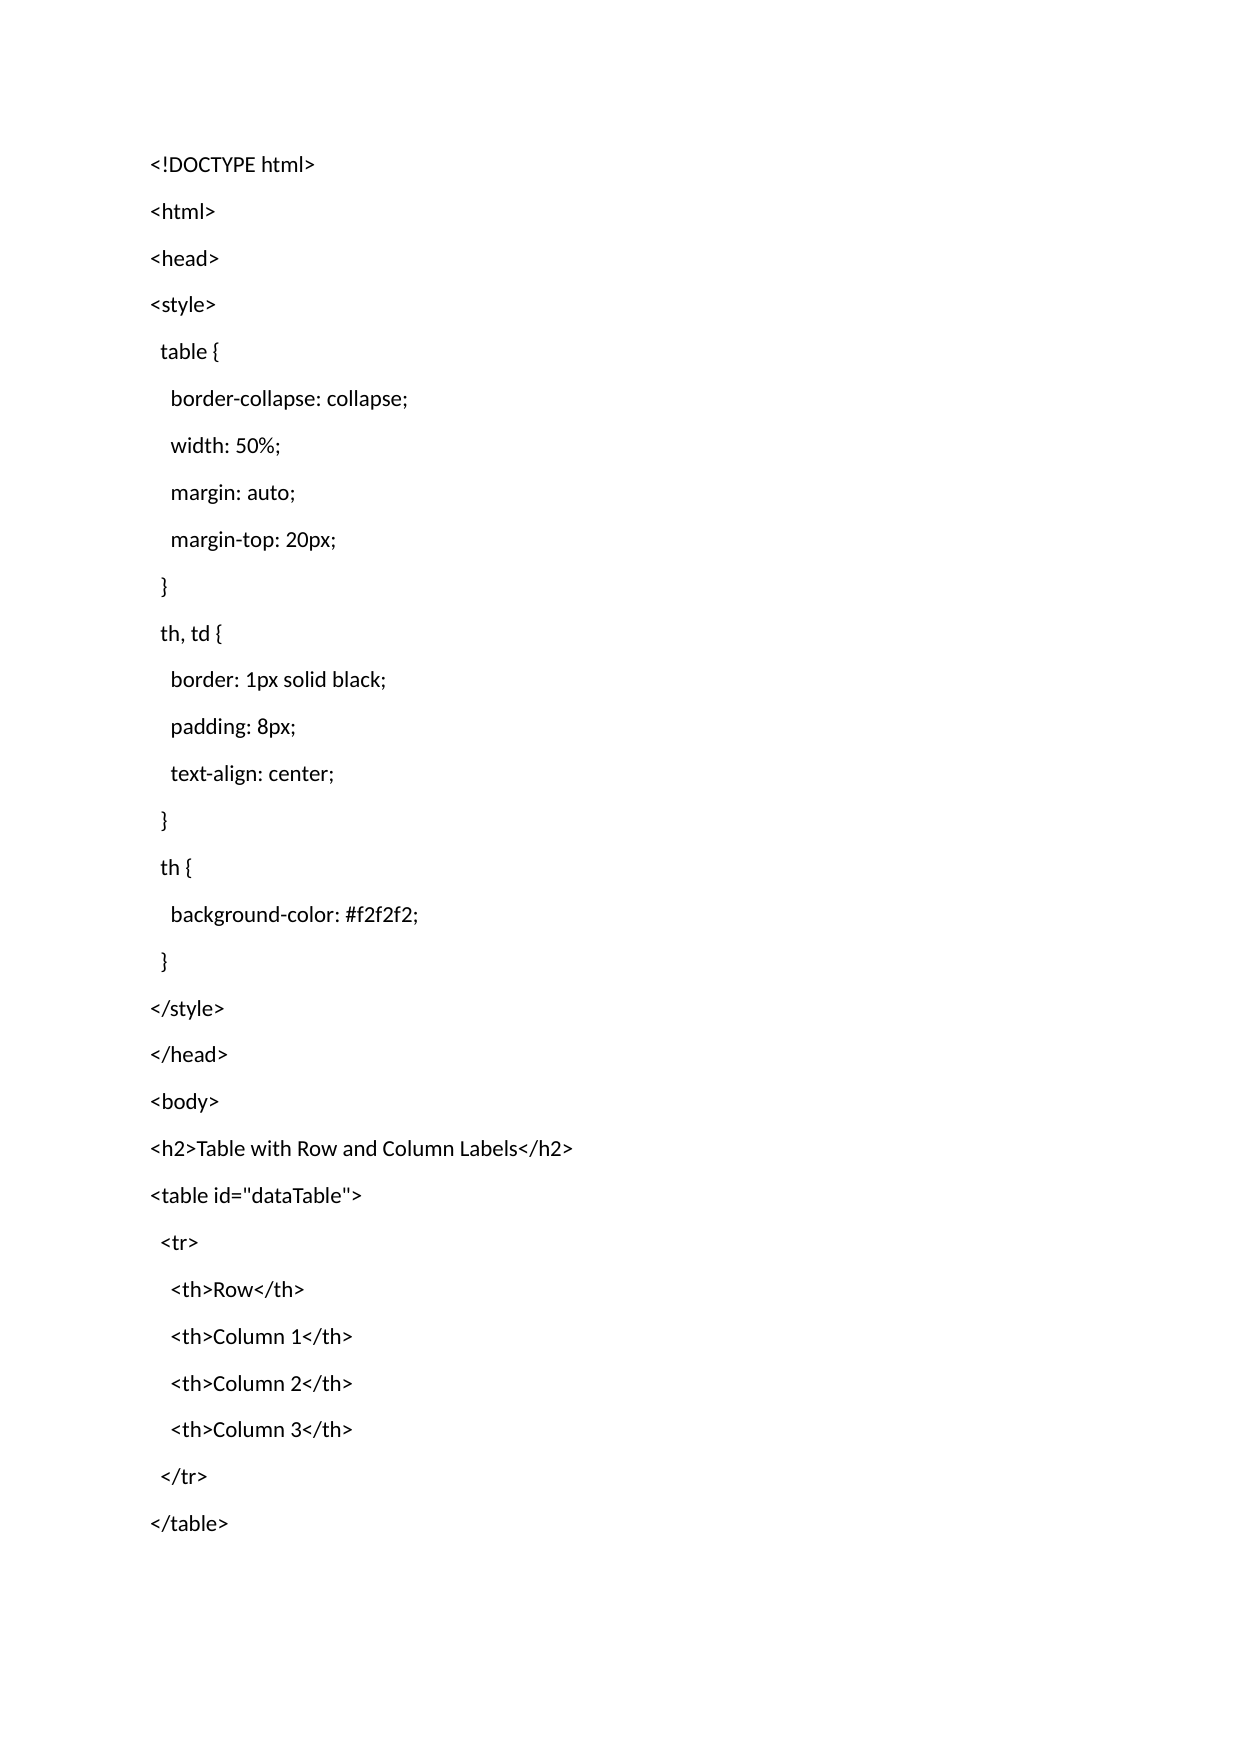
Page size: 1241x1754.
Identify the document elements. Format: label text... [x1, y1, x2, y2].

text margin-top: 20px; [150, 525, 1090, 553]
text border: 1px solid black; [150, 666, 1090, 694]
text width: 50%; [150, 431, 1090, 459]
text </tr> [150, 1462, 1090, 1491]
text <h2>Table with Row and Column Labels</h2> [150, 1134, 1090, 1162]
text </table> [150, 1509, 1090, 1537]
text <th>Column 2</th> [150, 1369, 1090, 1397]
text th, td { [150, 619, 1090, 647]
text <table id="dataTable"> [150, 1181, 1090, 1209]
text } [150, 806, 1090, 834]
text text-align: center; [150, 759, 1090, 787]
text <th>Column 3</th> [150, 1416, 1090, 1444]
text margin: auto; [150, 478, 1090, 506]
text } [150, 572, 1090, 600]
text <style> [150, 291, 1090, 319]
text <!DOCTYPE html> [150, 150, 1090, 178]
text </style> [150, 994, 1090, 1022]
text <head> [150, 244, 1090, 272]
text <body> [150, 1087, 1090, 1116]
text <th>Column 1</th> [150, 1322, 1090, 1350]
text padding: 8px; [150, 712, 1090, 741]
text th { [150, 853, 1090, 881]
text </head> [150, 1041, 1090, 1069]
text <tr> [150, 1228, 1090, 1256]
text <th>Row</th> [150, 1275, 1090, 1303]
text border-collapse: collapse; [150, 384, 1090, 412]
text table { [150, 337, 1090, 366]
text } [150, 947, 1090, 975]
text background-color: #f2f2f2; [150, 900, 1090, 928]
text <html> [150, 197, 1090, 225]
